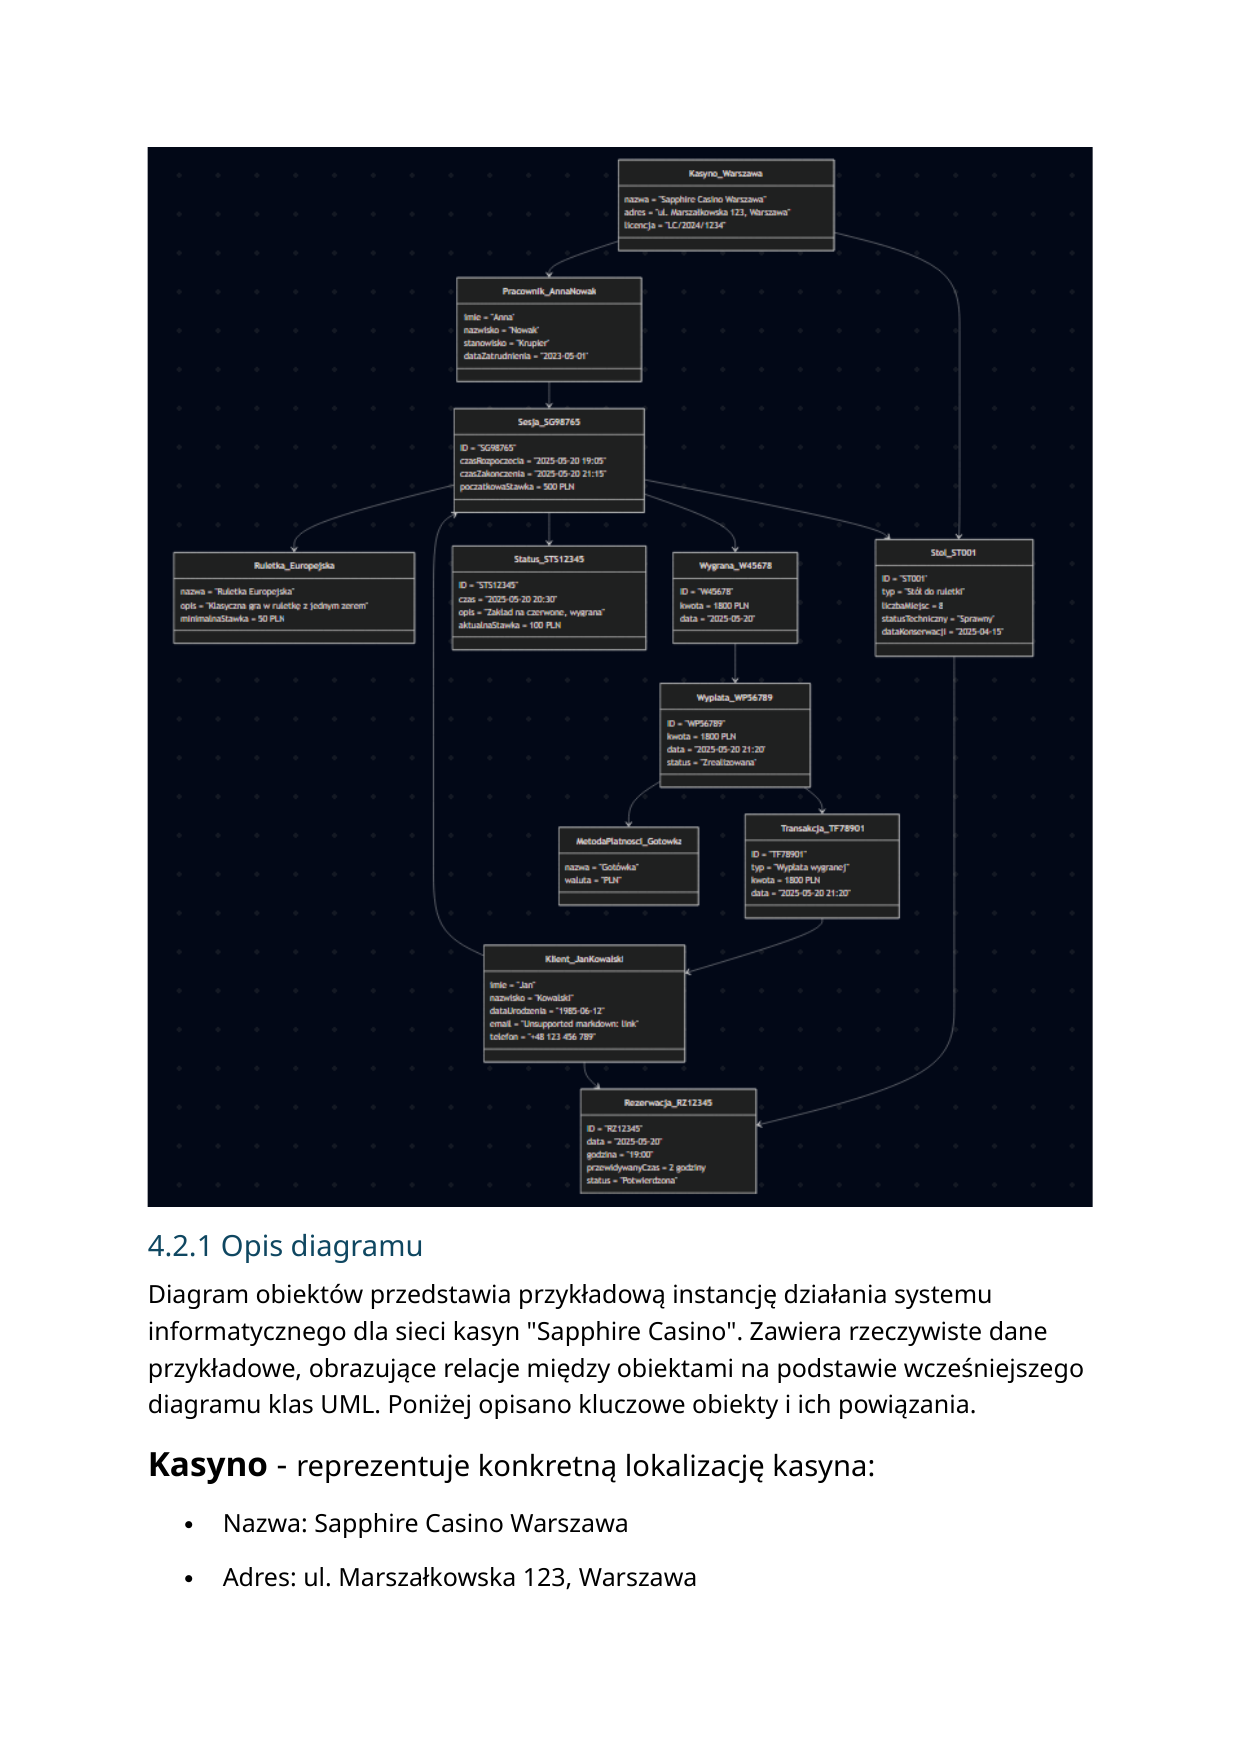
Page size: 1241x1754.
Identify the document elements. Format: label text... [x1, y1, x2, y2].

text Kasyno - reprezentuje konkretną lokalizację kasyna: [148, 1440, 1093, 1486]
subtitle 4.2.1 Opis diagramu [148, 1226, 1093, 1265]
picture [147, 147, 1093, 1207]
list Adres: ul. Marszałkowska 123, Warszawa [185, 1559, 1093, 1593]
text Diagram obiektów przedstawia przykładową instancję działania systemu informatycznego dla sieci kasyn "Sapphire Casino". Zawiera rzeczywiste dane przykładowe, obrazujące relacje między obiektami na podstawie wcześniejszego diagramu klas UML. Poniżej opisano kluczowe obiekty i ich powiązania. [148, 1277, 1093, 1421]
list Nazwa: Sapphire Casino Warszawa [185, 1506, 1093, 1540]
